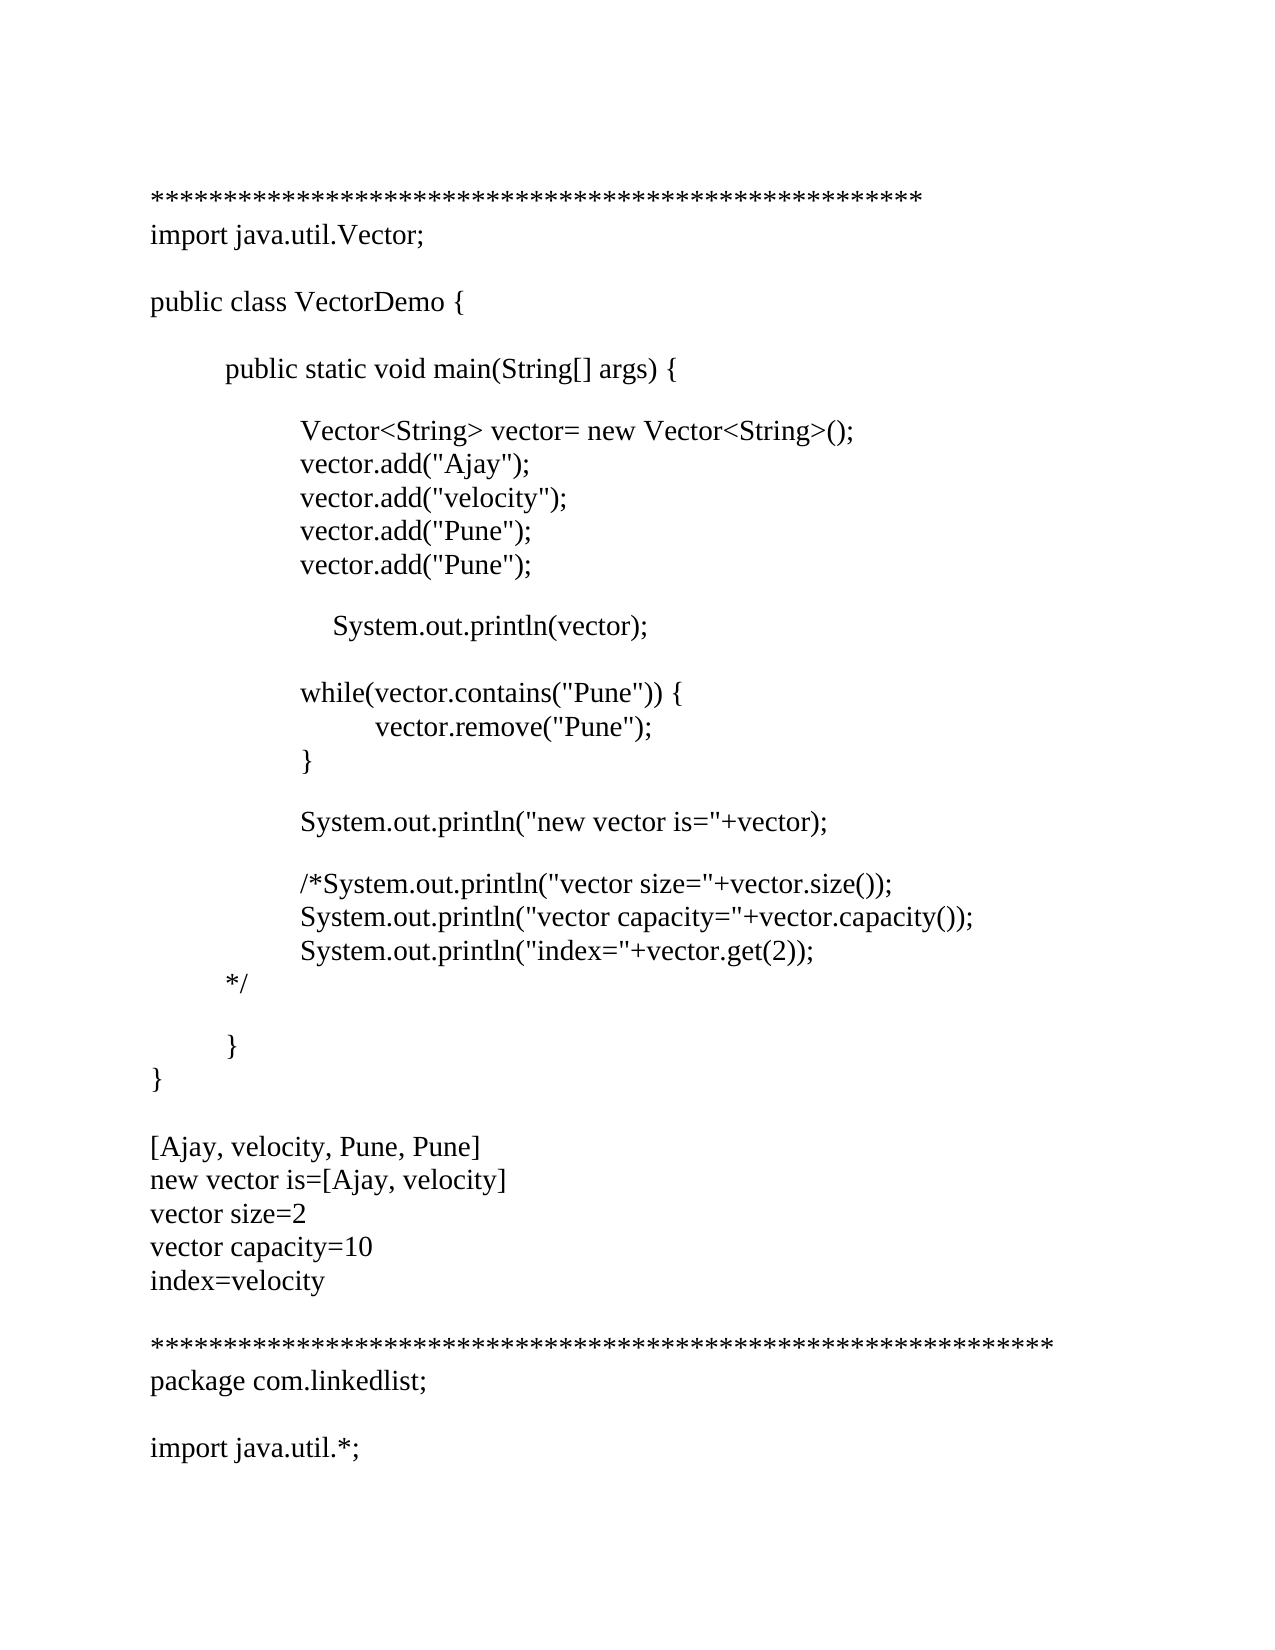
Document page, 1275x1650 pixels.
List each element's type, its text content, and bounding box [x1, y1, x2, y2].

text vector capacity=10 [150, 1229, 1125, 1263]
text } [150, 1062, 1125, 1095]
text System.out.println("vector capacity="+vector.capacity()); [150, 899, 1125, 933]
text import java.util.*; [150, 1431, 1125, 1464]
text vector.remove("Pune"); [150, 709, 1125, 743]
text import java.util.Vector; [150, 217, 1125, 251]
text while(vector.contains("Pune")) { [150, 676, 1125, 709]
text System.out.println("index="+vector.get(2)); [150, 933, 1125, 966]
text Vector<String> vector= new Vector<String>(); [150, 413, 1125, 446]
text vector.add("Pune"); [150, 547, 1125, 581]
text index=velocity [150, 1263, 1125, 1296]
text */ [150, 966, 1125, 1000]
text System.out.println(vector); [150, 608, 1125, 642]
text vector.add("Pune"); [150, 513, 1125, 547]
text } [150, 1028, 1125, 1062]
text /*System.out.println("vector size="+vector.size()); [150, 866, 1125, 899]
text public static void main(String[] args) { [150, 351, 1125, 385]
text [Ajay, velocity, Pune, Pune] [150, 1129, 1125, 1162]
text new vector is=[Ajay, velocity] [150, 1162, 1125, 1196]
text System.out.println("new vector is="+vector); [150, 804, 1125, 838]
text ***************************************************** [150, 183, 1125, 217]
text package com.linkedlist; [150, 1363, 1125, 1397]
text vector.add("Ajay"); [150, 446, 1125, 480]
text } [150, 743, 1125, 776]
text vector size=2 [150, 1196, 1125, 1229]
text ************************************************************** [150, 1330, 1125, 1363]
text vector.add("velocity"); [150, 480, 1125, 513]
text public class VectorDemo { [150, 284, 1125, 318]
